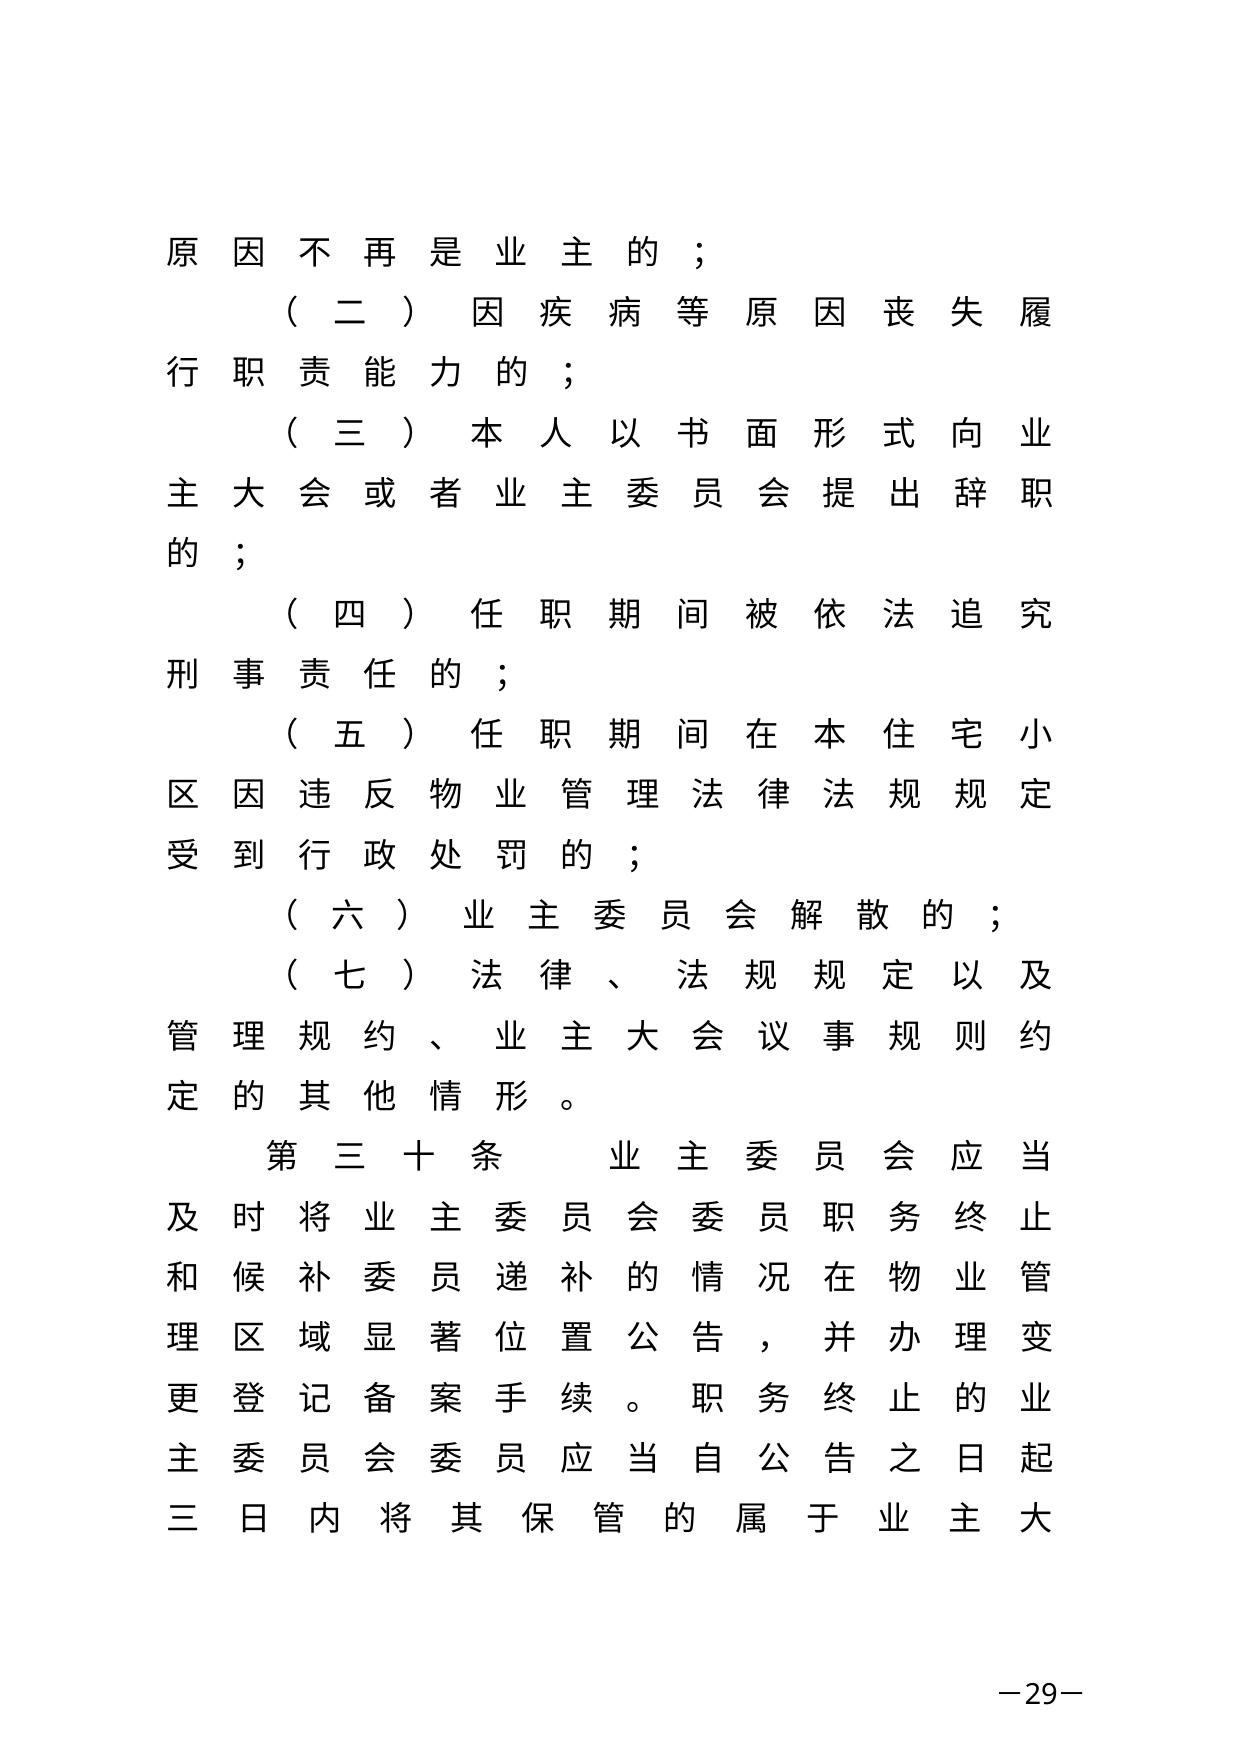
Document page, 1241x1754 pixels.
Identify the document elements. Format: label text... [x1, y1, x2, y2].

text （二）因疾病等原因丧失履行职责能力的； [167, 280, 1085, 400]
text （四）任职期间被依法追究刑事责任的； [167, 581, 1085, 702]
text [167, 219, 1085, 280]
text （七）法律、法规规定以及管理规约、业主大会议事规则约定的其他情形。 [167, 943, 1085, 1124]
text （五）任职期间在本住宅小区因违反物业管理法律法规规定受到行政处罚的； [167, 702, 1085, 883]
text （三）本人以书面形式向业主大会或者业主委员会提出辞职的； [167, 400, 1085, 581]
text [167, 1124, 1085, 1546]
text （六）业主委员会解散的； [167, 883, 1085, 943]
